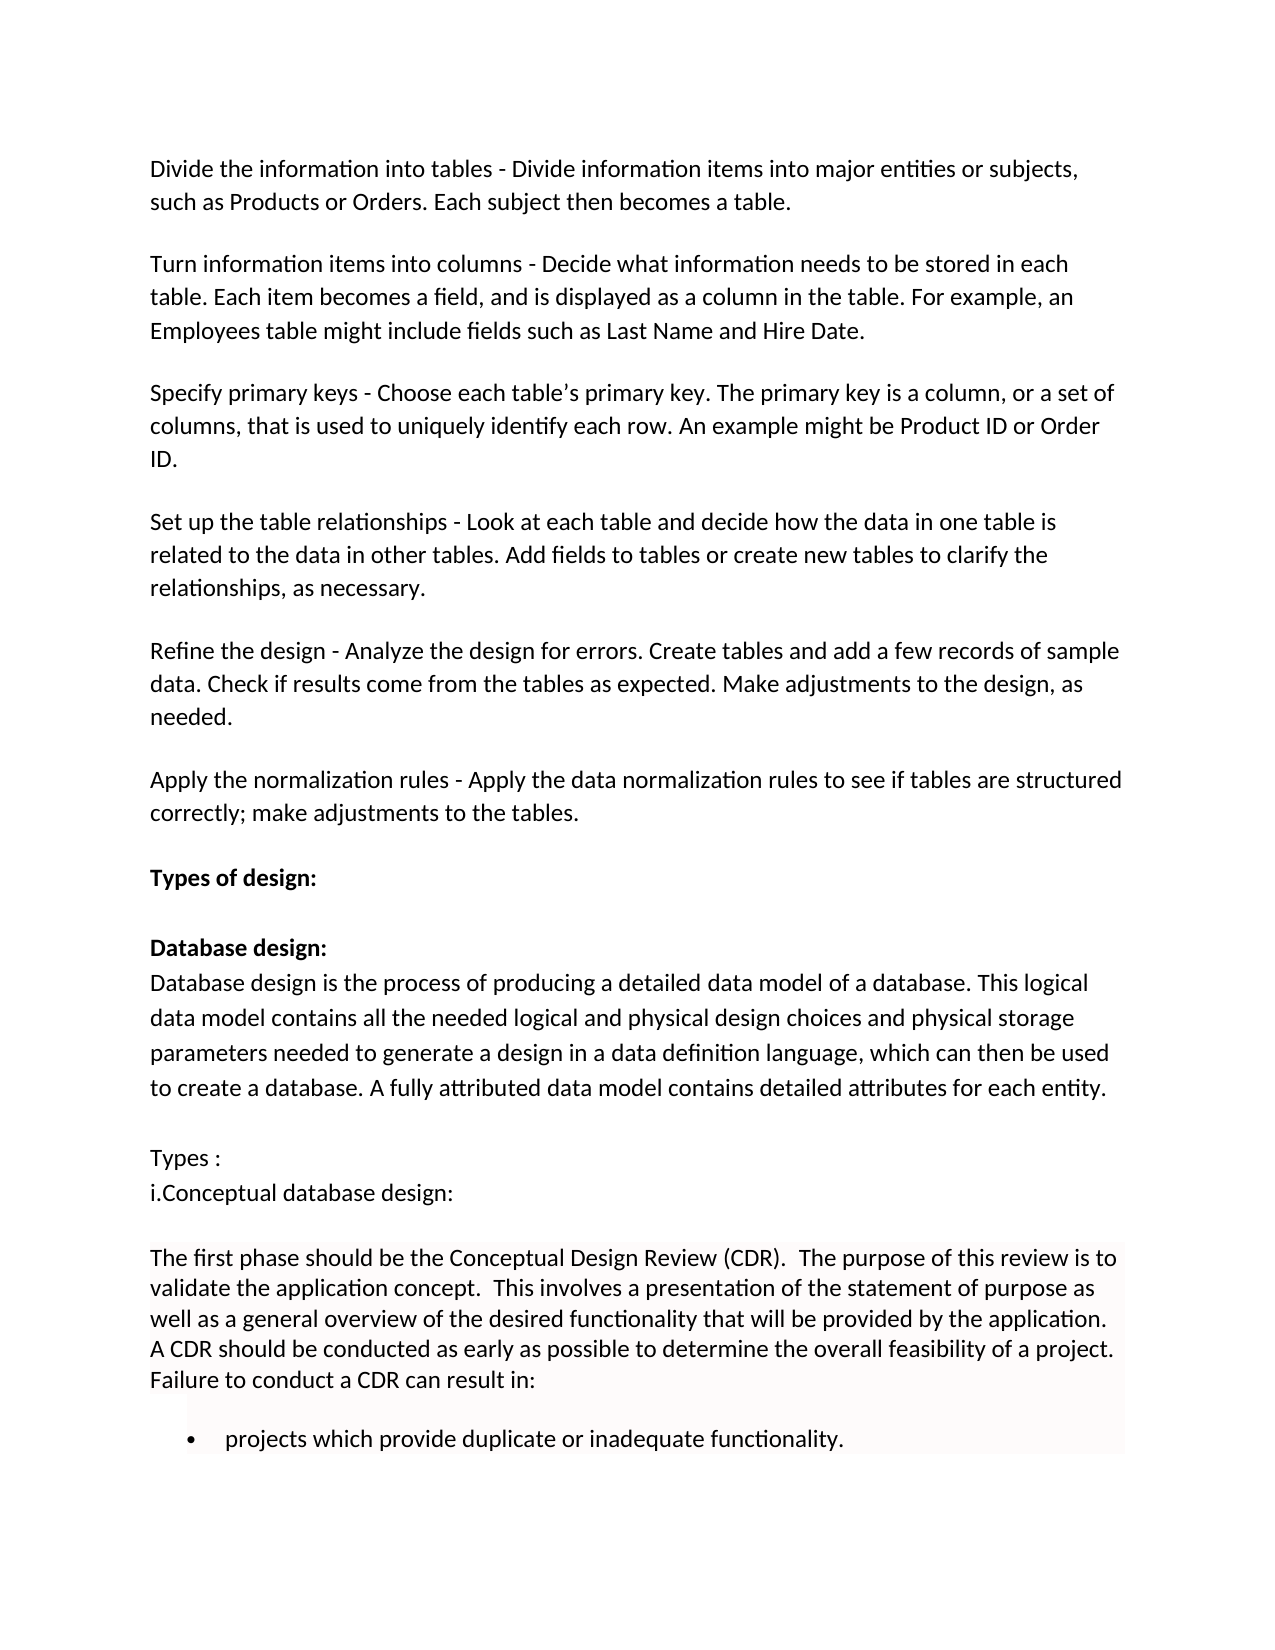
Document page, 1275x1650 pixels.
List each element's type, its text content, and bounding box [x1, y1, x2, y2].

text Apply the normalization rules - Apply the data normalization rules to see if tables are structured correctly; make adjustments to the tables. [150, 761, 1125, 827]
text Divide the information into tables - Divide information items into major entities or subjects, such as Products or Orders. Each subject then becomes a table. [150, 150, 1125, 216]
text Set up the table relationships - Look at each table and decide how the data in one table is related to the data in other tables. Add fields to tables or create new tables to clarify the relationships, as necessary. [150, 503, 1125, 603]
text Specify primary keys - Choose each table’s primary key. The primary key is a column, or a set of columns, that is used to uniquely identify each row. An example might be Product ID or Order ID. [150, 374, 1125, 474]
text i.Conceptual database design: [150, 1177, 1125, 1208]
list projects which provide duplicate or inadequate functionality. [187, 1423, 1125, 1454]
text Types : [150, 1142, 1125, 1173]
text Refine the design - Analyze the design for errors. Create tables and add a few records of sample data. Check if results come from the tables as expected. Make adjustments to the design, as needed. [150, 632, 1125, 732]
text The first phase should be the Conceptual Design Review (CDR). The purpose of this review is to validate the application concept. This involves a presentation of the statement of purpose as well as a general overview of the desired functionality that will be provided by the application. A CDR should be conducted as early as possible to determine the overall feasibility of a project. Failure to conduct a CDR can result in: [150, 1242, 1125, 1394]
text Database design: [150, 932, 1125, 963]
text Types of design: [150, 862, 1125, 893]
text Turn information items into columns - Decide what information needs to be stored in each table. Each item becomes a field, and is displayed as a column in the table. For example, an Employees table might include fields such as Last Name and Hire Date. [150, 246, 1125, 345]
text Database design is the process of producing a detailed data model of a database. This logical data model contains all the needed logical and physical design choices and physical storage parameters needed to generate a design in a data definition language, which can then be used to create a database. A fully attributed data model contains detailed attributes for each entity. [150, 967, 1125, 1103]
